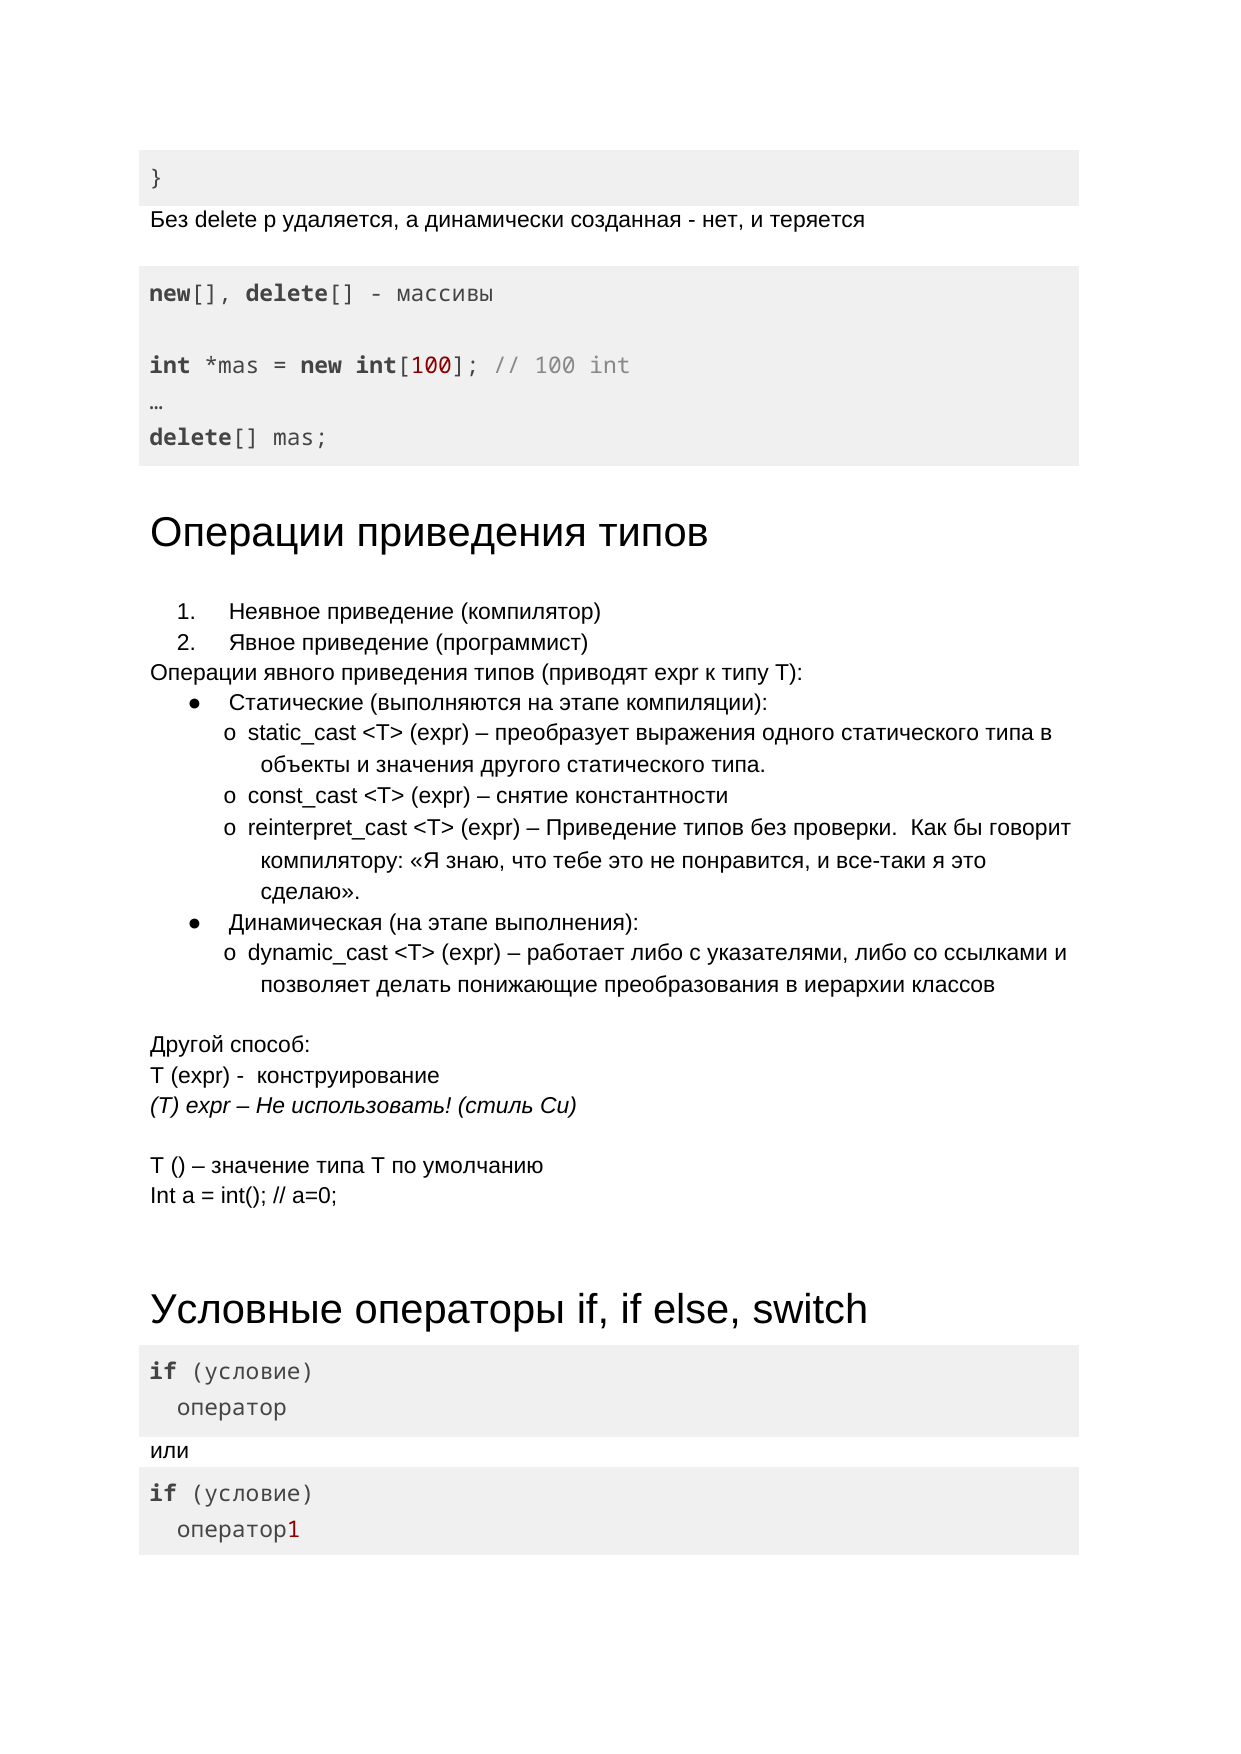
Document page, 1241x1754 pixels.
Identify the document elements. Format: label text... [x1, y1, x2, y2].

text Int a = int(); // a=0; [150, 1182, 1090, 1209]
text o reinterpret_cast <T> (expr) – Приведение типов без проверки. Кaк бы говорит компилятору: «Я знаю, что тебе это не понравится, и все-таки я это сделаю». [223, 814, 1090, 904]
text Другой способ: [150, 1031, 1090, 1058]
text 2. Явное приведение (программист) [150, 628, 1090, 655]
text o dynamic_cast <T> (expr) – работает либо с указателями, либо со ссылками и позволяет делать понижающие преобразования в иерархии классов [223, 939, 1090, 997]
text T (expr) - конструирование [150, 1062, 1090, 1088]
table_header if (условие) оператор [139, 1345, 1079, 1437]
text (T) expr – Не использовать! (стиль Си) [150, 1092, 1090, 1118]
text Операции явного приведения типов (приводят expr к типу Т): [150, 659, 1090, 685]
text или [150, 1437, 1090, 1463]
text o const_cast <T> (expr) – снятие константности [223, 782, 1090, 810]
subtitle Условные операторы if, if else, switch [150, 1284, 1090, 1332]
text Без delete p удаляется, а динамически созданная - нет, и теряется [150, 206, 1090, 232]
list Динамическая (на этапе выполнения): [187, 908, 1090, 935]
table_header new[], delete[] - массивы int *mas = new int[100]; // 100 int … delete[] mas; [139, 266, 1079, 466]
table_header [139, 150, 1079, 206]
text 1. Неявное приведение (компилятор) [150, 598, 1090, 625]
subtitle Операции приведения типов [150, 508, 1090, 556]
list Статические (выполняются на этапе компиляции): [187, 689, 1090, 715]
text o static_cast <T> (expr) – преобразует выражения одного статического типа в объекты и значения другого статического типа. [223, 719, 1090, 778]
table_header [139, 1467, 1079, 1555]
text T () – значение типа Т по умолчанию [150, 1152, 1090, 1178]
